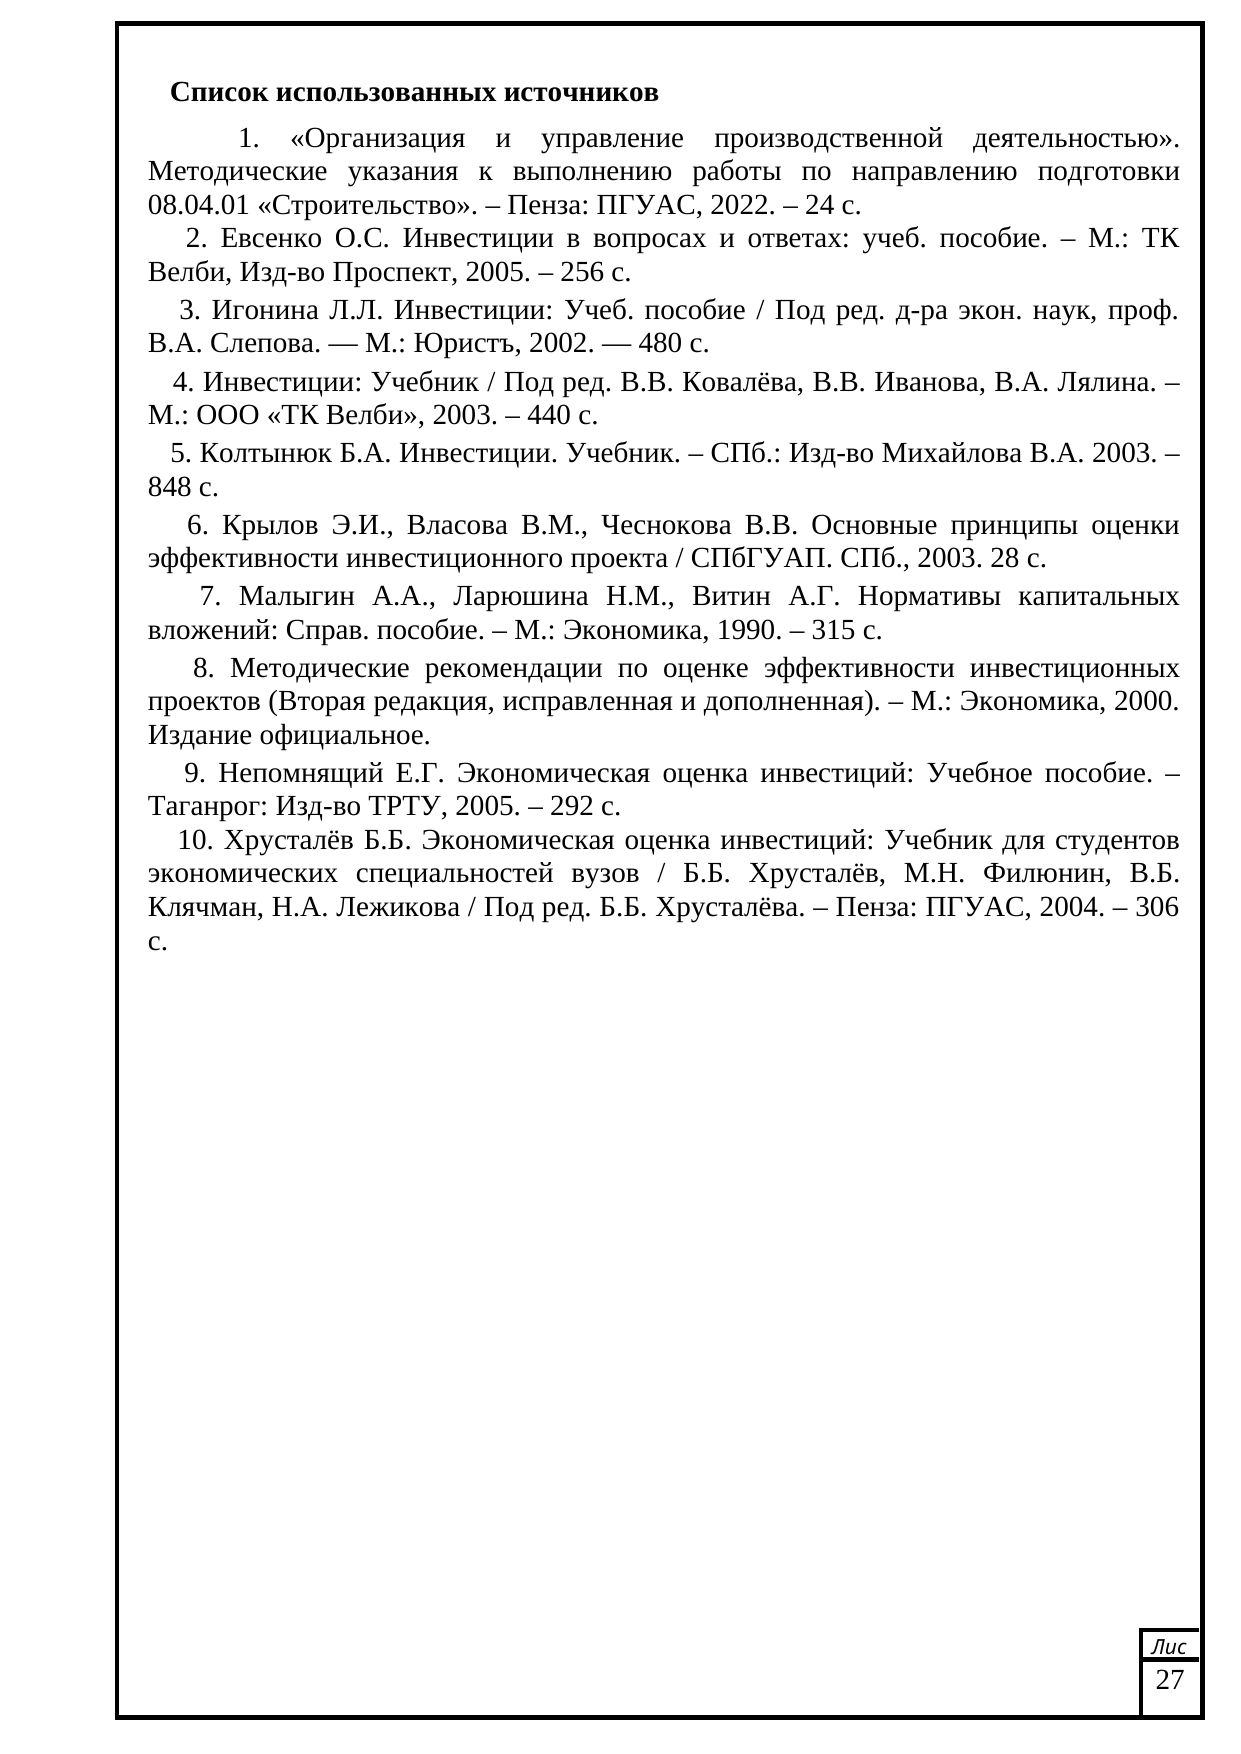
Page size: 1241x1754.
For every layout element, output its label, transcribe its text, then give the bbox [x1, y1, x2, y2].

text 9. Непомнящий Е.Г. Экономическая оценка инвестиций: Учебное пособие. – Таганрог: Изд-во ТРТУ, 2005. – 292 с. [148, 755, 1181, 822]
text 1. «Организация и управление производственной деятельностью». Методические указания к выполнению работы по направлению подготовки 08.04.01 «Строительство». ‒ Пенза: ПГУАС, 2022. ‒ 24 с. [148, 120, 1181, 221]
text 4. Инвестиции: Учебник / Под ред. В.В. Ковалёва, В.В. Иванова, В.А. Лялина. – М.: ООО «ТК Велби», 2003. – 440 с. [148, 364, 1181, 431]
text 2. Евсенко О.С. Инвестиции в вопросах и ответах: учеб. пособие. – М.: ТК Велби, Изд-во Проспект, 2005. – 256 с. [148, 221, 1181, 288]
text 10. Хрусталёв Б.Б. Экономическая оценка инвестиций: Учебник для студентов экономических специальностей вузов / Б.Б. Хрусталёв, М.Н. Филюнин, В.Б. Клячман, Н.А. Лежикова / Под ред. Б.Б. Хрусталёва. – Пенза: ПГУАС, 2004. – 306 с. [148, 822, 1181, 956]
text 8. Методические рекомендации по оценке эффективности инвестиционных проектов (Вторая редакция, исправленная и дополненная). – М.: Экономика, 2000. Издание официальное. [148, 650, 1181, 751]
text 5. Колтынюк Б.А. Инвестиции. Учебник. – СПб.: Изд-во Михайлова В.А. 2003. – 848 с. [148, 435, 1181, 502]
text 6. Крылов Э.И., Власова В.М., Чеснокова В.В. Основные принципы оценки эффективности инвестиционного проекта / СПбГУАП. СПб., 2003. 28 с. [148, 507, 1181, 574]
text 3. Игонина Л.Л. Инвестиции: Учеб. пособие / Под ред. д-ра экон. наук, проф. В.А. Слепова. — М.: Юристъ, 2002. — 480 с. [148, 292, 1181, 359]
text Список использованных источников [148, 74, 1181, 107]
text 7. Малыгин А.А., Ларюшина Н.М., Витин А.Г. Нормативы капитальных вложений: Справ. пособие. – М.: Экономика, 1990. – 315 с. [148, 578, 1181, 645]
